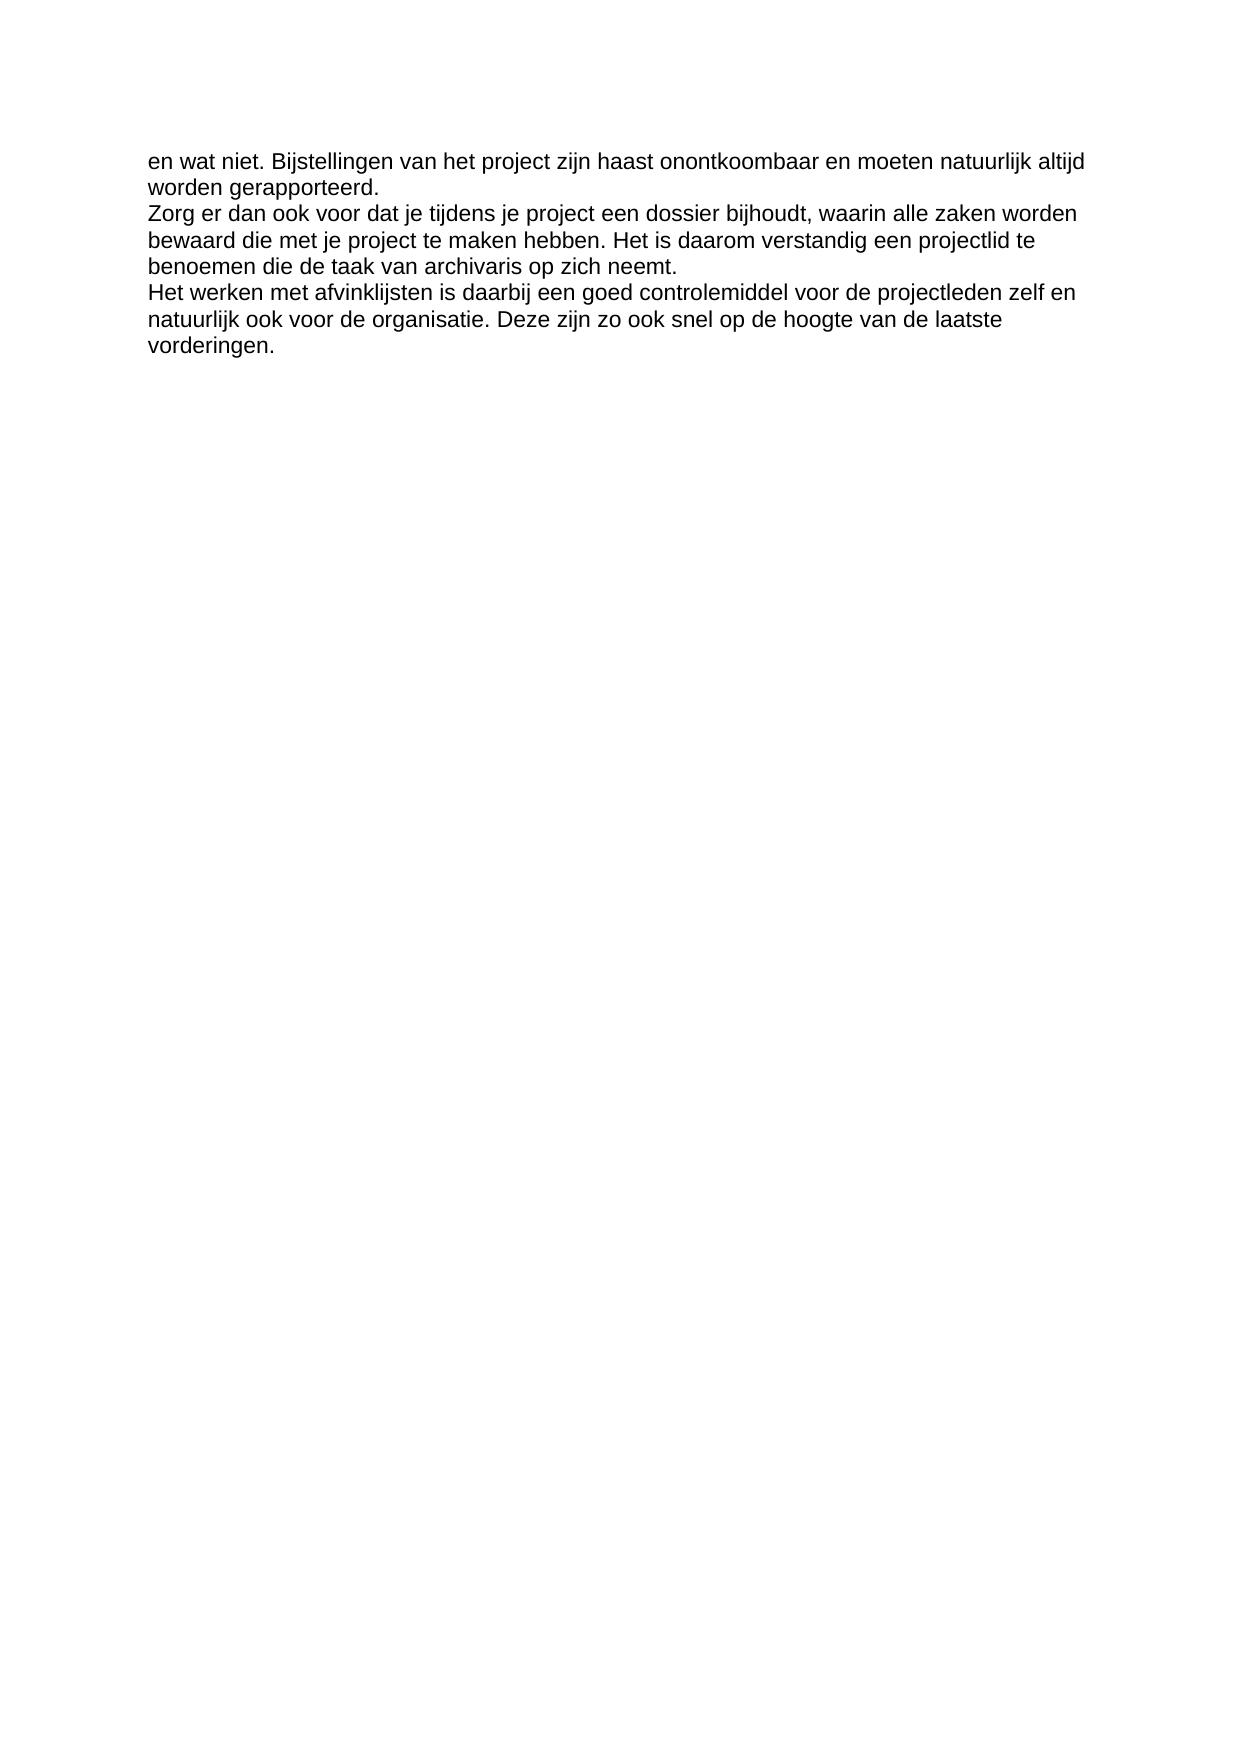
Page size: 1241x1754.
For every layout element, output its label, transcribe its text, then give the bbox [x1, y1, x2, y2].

text Het werken met afvinklijsten is daarbij een goed controlemiddel voor de projectleden zelf en natuurlijk ook voor de organisatie. Deze zijn zo ook snel op de hoogte van de laatste vorderingen. [148, 279, 1093, 358]
text Zorg er dan ook voor dat je tijdens je project een dossier bijhoudt, waarin alle zaken worden bewaard die met je project te maken hebben. Het is daarom verstandig een projectlid te benoemen die de taak van archivaris op zich neemt. [148, 200, 1093, 279]
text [148, 148, 1093, 200]
